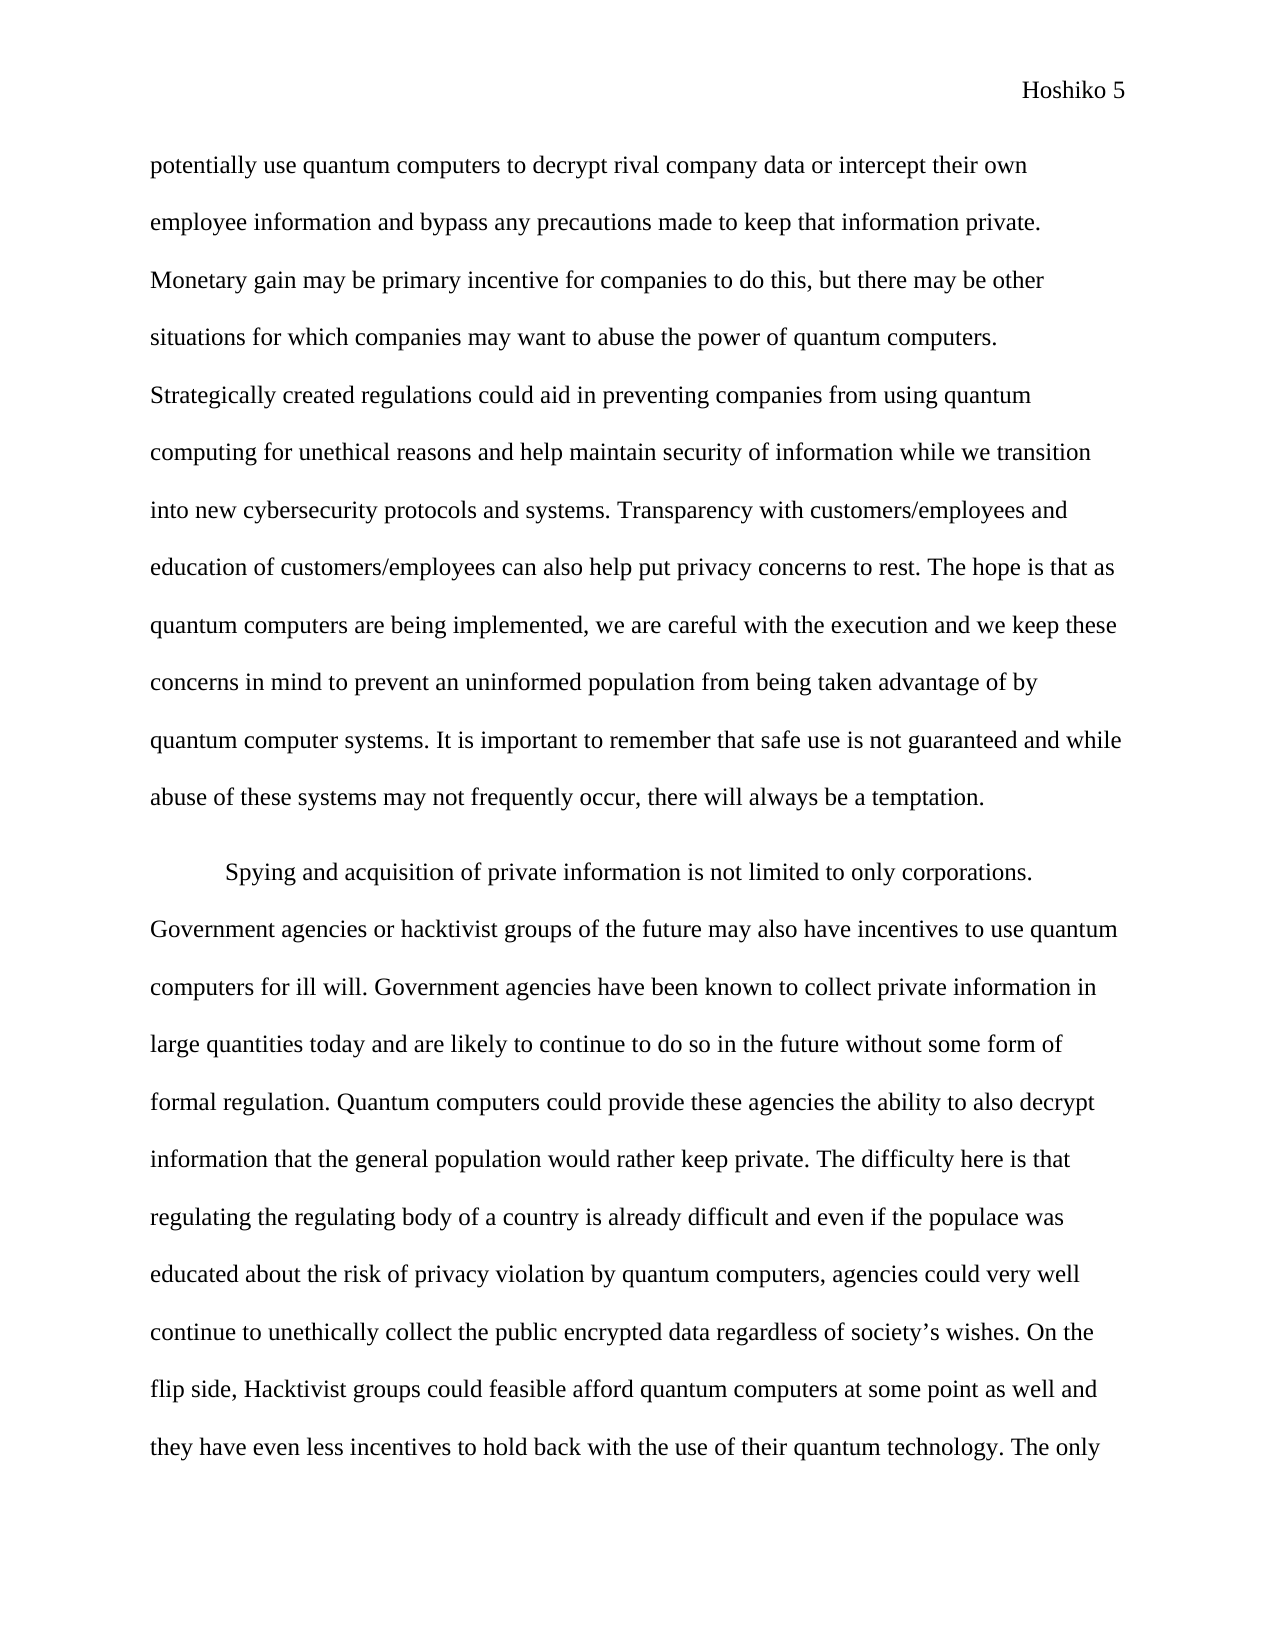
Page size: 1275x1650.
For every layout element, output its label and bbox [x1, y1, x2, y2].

text [150, 857, 1125, 1460]
text [150, 150, 1125, 811]
